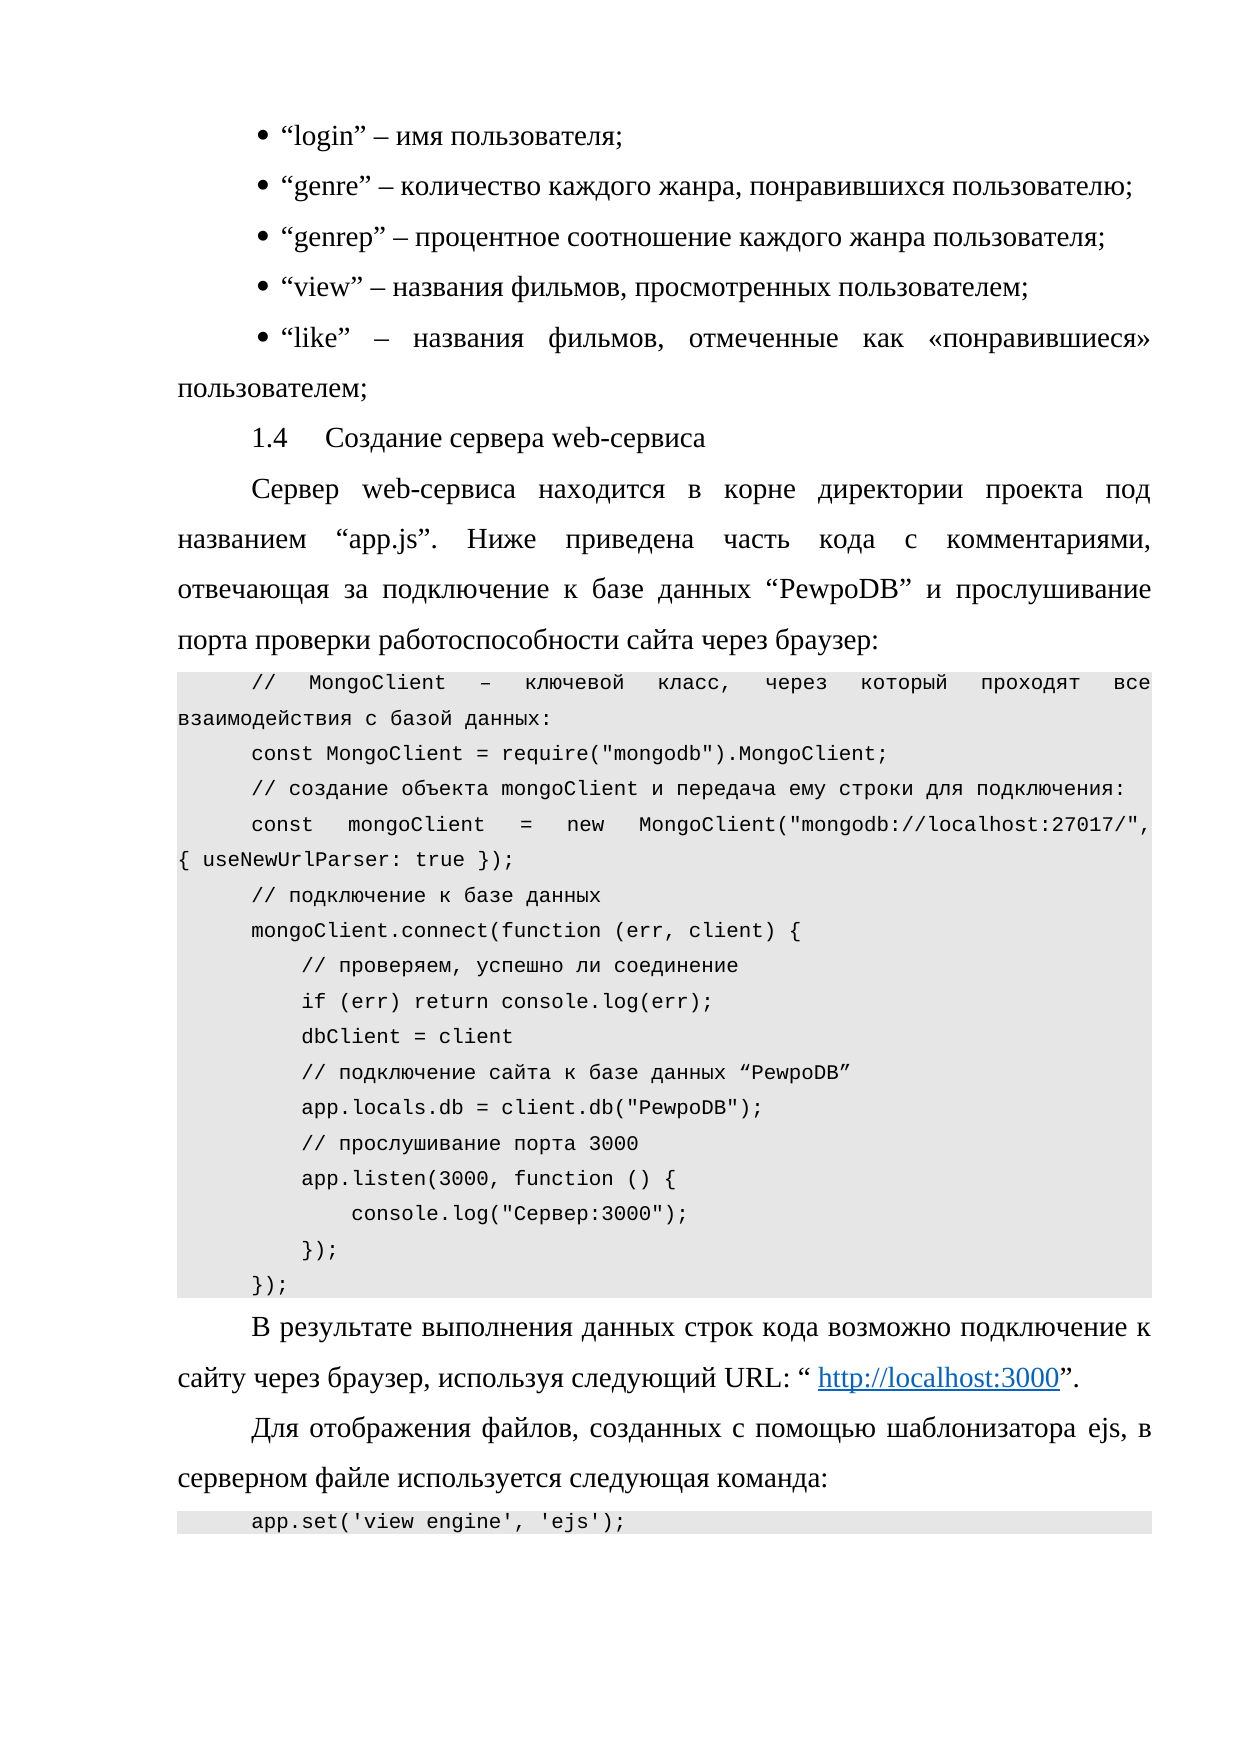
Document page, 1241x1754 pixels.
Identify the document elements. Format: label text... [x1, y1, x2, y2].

text В результате выполнения данных строк кода возможно подключение к сайту через браузер, используя следующий URL: “ http://localhost:3000”. [177, 1309, 1152, 1393]
text app.set('view engine', 'ejs'); [177, 1511, 1152, 1534]
list “like” – названия фильмов, отмеченные как «понравившиеся» пользователем; [177, 320, 1152, 404]
text // MongoClient – ключевой класс, через который проходят все взаимодействия с базой данных: [177, 672, 1152, 731]
text dbClient = client [177, 1026, 1152, 1050]
text mongoClient.connect(function (err, client) { [177, 920, 1152, 944]
text app.listen(3000, function () { [177, 1168, 1152, 1192]
list “genrep” – процентное соотношение каждого жанра пользователя; [177, 219, 1152, 253]
text // создание объекта mongoClient и передача ему строки для подключения: [177, 778, 1152, 802]
text const MongoClient = require("mongodb").MongoClient; [177, 743, 1152, 767]
list “genre” – количество каждого жанра, понравившихся пользователю; [177, 168, 1152, 202]
subtitle Создание сервера web-сервиса [177, 421, 1152, 454]
text Для отображения файлов, созданных с помощью шаблонизатора ejs, в серверном файле используется следующая команда: [177, 1410, 1152, 1494]
text // подключение к базе данных [177, 884, 1152, 908]
text // прослушивание порта 3000 [177, 1132, 1152, 1156]
text Сервер web-сервиса находится в корне директории проекта под названием “app.js”. Ниже приведена часть кода с комментариями, отвечающая за подключение к базе данных “PewpoDB” и прослушивание порта проверки работоспособности сайта через браузер: [177, 471, 1152, 655]
text // подключение сайта к базе данных “PewpoDB” [177, 1062, 1152, 1085]
text }); [177, 1239, 1152, 1262]
text console.log("Сервер:3000"); [177, 1203, 1152, 1227]
list “view” – названия фильмов, просмотренных пользователем; [177, 269, 1152, 303]
text const mongoClient = new MongoClient("mongodb://localhost:27017/", { useNewUrlParser: true }); [177, 814, 1152, 873]
text // проверяем, успешно ли соединение [177, 955, 1152, 979]
list “login” – имя пользователя; [177, 118, 1152, 152]
text }); [177, 1274, 1152, 1298]
text app.locals.db = client.db("PewpoDB"); [177, 1097, 1152, 1121]
text if (err) return console.log(err); [177, 991, 1152, 1014]
